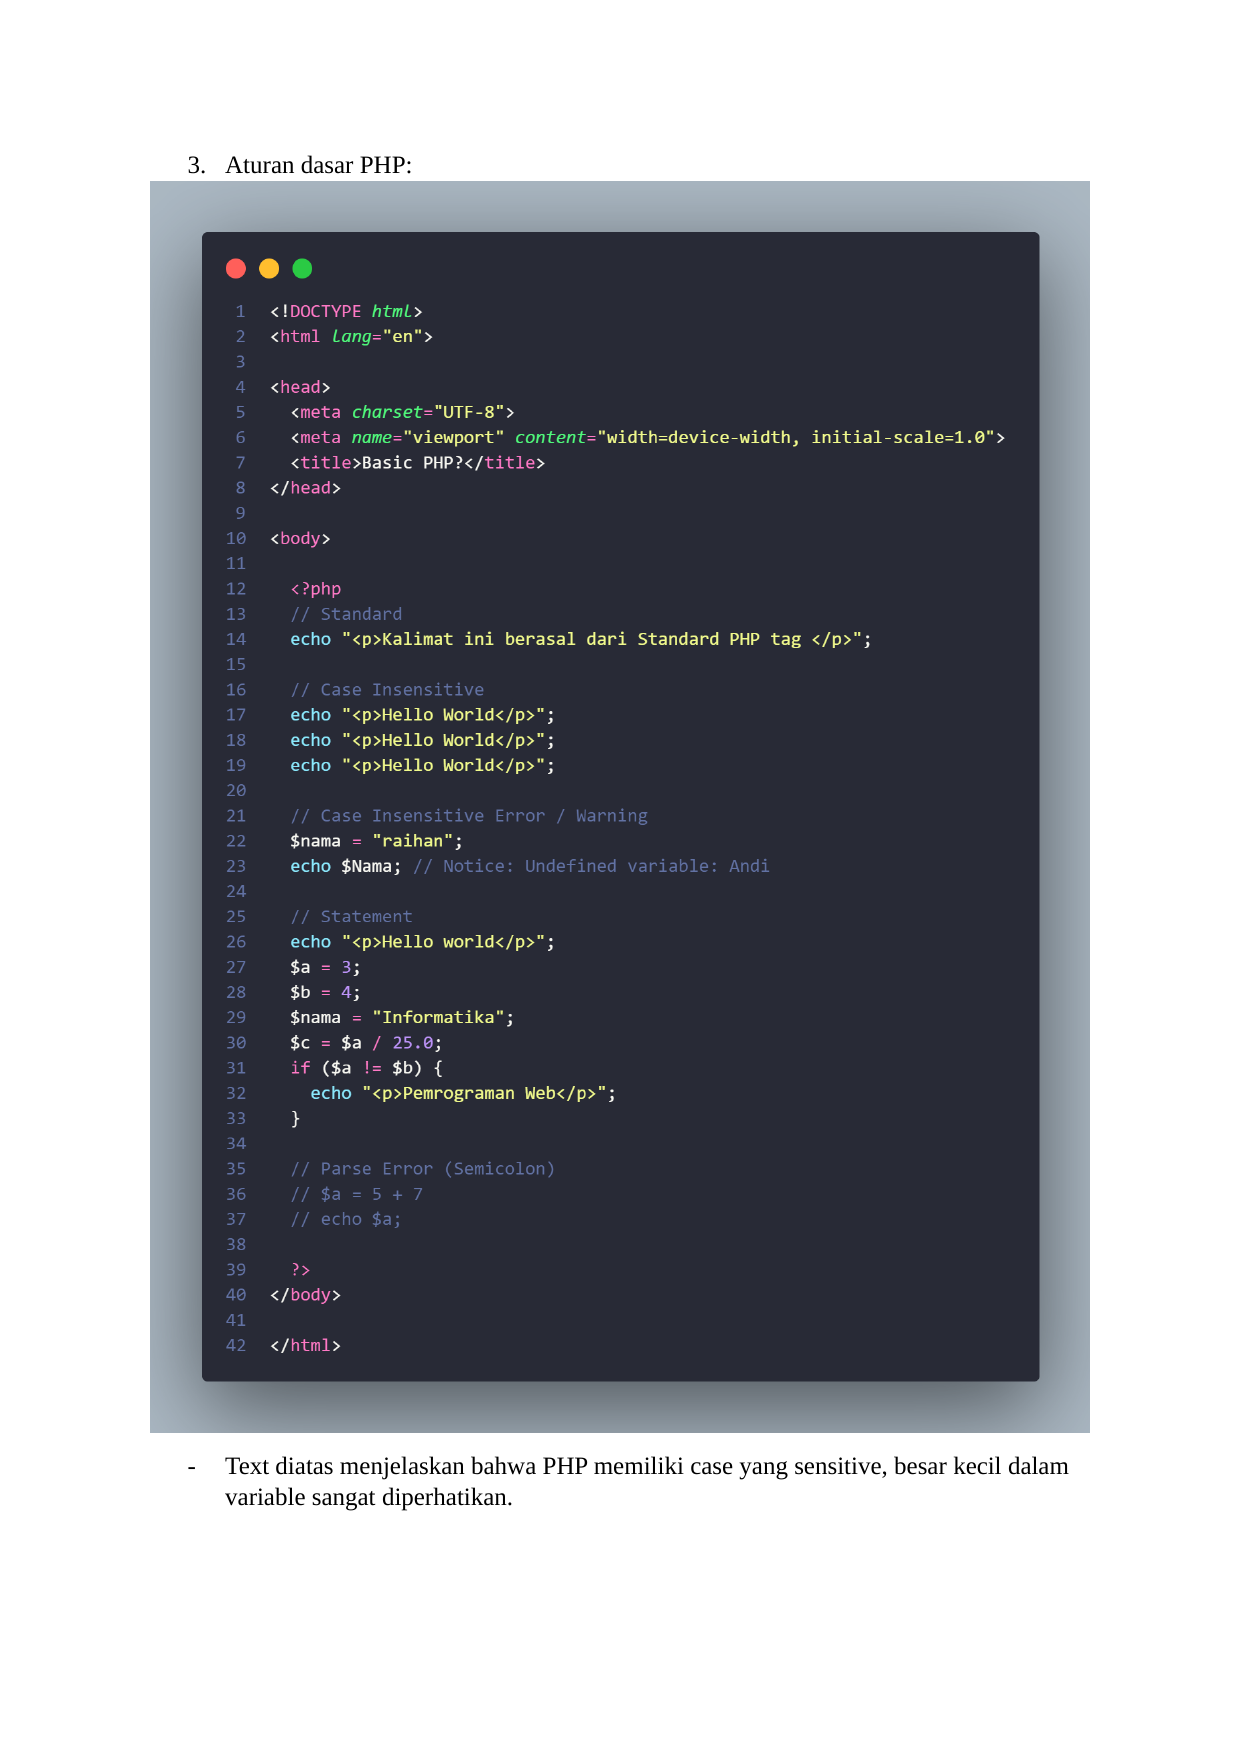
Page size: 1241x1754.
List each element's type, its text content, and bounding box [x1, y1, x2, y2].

subtitle Aturan dasar PHP: [187, 150, 1090, 179]
list Text diatas menjelaskan bahwa PHP memiliki case yang sensitive, besar kecil dalam variable sangat diperhatikan. [187, 1451, 1090, 1511]
picture [150, 181, 1090, 1433]
